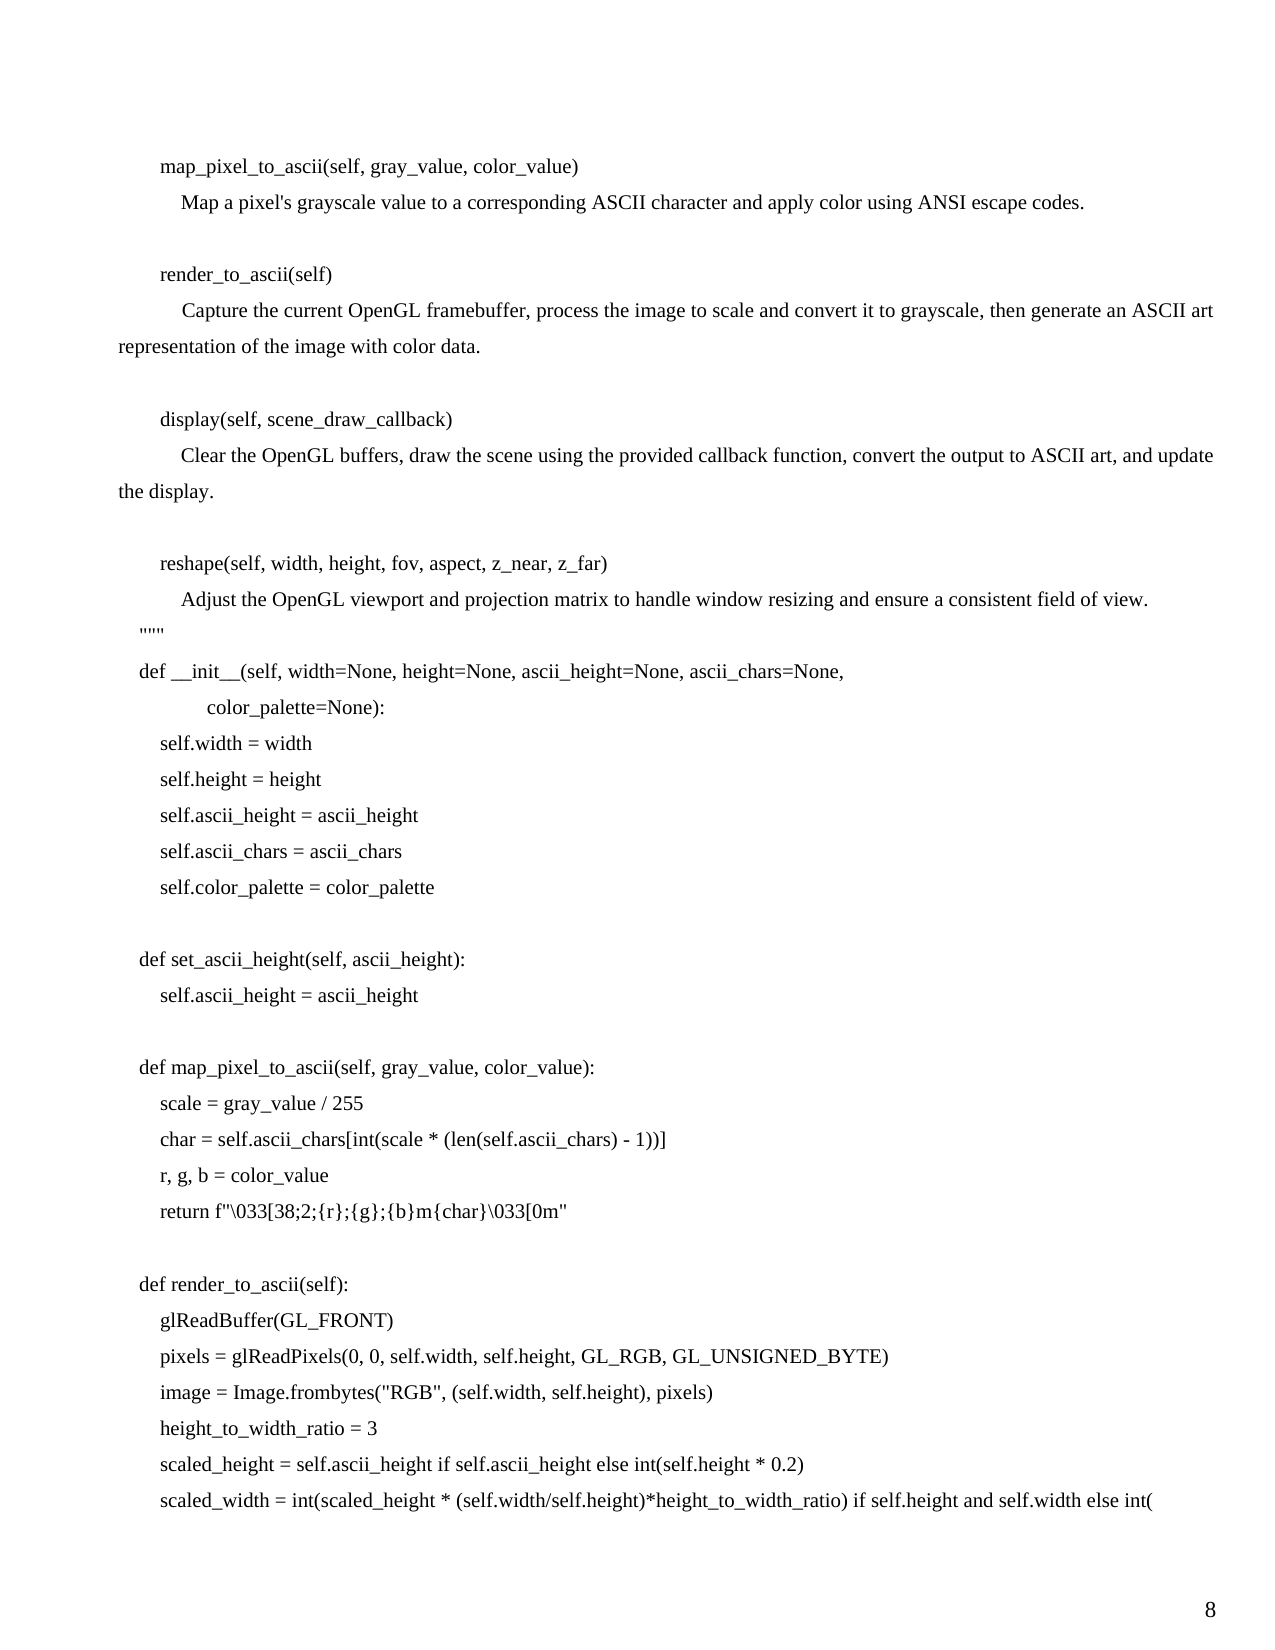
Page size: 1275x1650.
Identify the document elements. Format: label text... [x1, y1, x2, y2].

text height_to_width_ratio = 3 [118, 1416, 1216, 1440]
text scaled_height = self.ascii_height if self.ascii_height else int(self.height * 0.2) [118, 1452, 1216, 1476]
text self.color_palette = color_palette [118, 875, 1216, 899]
text def render_to_ascii(self): [118, 1271, 1216, 1296]
text def set_ascii_height(self, ascii_height): [118, 947, 1216, 971]
text reshape(self, width, height, fov, aspect, z_near, z_far) [118, 551, 1216, 575]
text color_palette=None): [118, 695, 1216, 719]
text """ [118, 623, 1216, 647]
text display(self, scene_draw_callback) [118, 406, 1216, 431]
text r, g, b = color_value [118, 1163, 1216, 1187]
text Capture the current OpenGL framebuffer, process the image to scale and convert it to grayscale, then generate an ASCII art representation of the image with color data. [118, 298, 1216, 358]
text glReadBuffer(GL_FRONT) [118, 1307, 1216, 1332]
text def map_pixel_to_ascii(self, gray_value, color_value): [118, 1055, 1216, 1079]
text render_to_ascii(self) [118, 262, 1216, 286]
text Map a pixel's grayscale value to a corresponding ASCII character and apply color using ANSI escape codes. [118, 190, 1216, 214]
text self.ascii_height = ascii_height [118, 983, 1216, 1007]
text scale = gray_value / 255 [118, 1091, 1216, 1115]
text self.width = width [118, 731, 1216, 755]
text Clear the OpenGL buffers, draw the scene using the provided callback function, convert the output to ASCII art, and update the display. [118, 442, 1216, 503]
text self.ascii_chars = ascii_chars [118, 839, 1216, 863]
text scaled_width = int(scaled_height * (self.width/self.height)*height_to_width_ratio) if self.height and self.width else int( [118, 1488, 1216, 1512]
text map_pixel_to_ascii(self, gray_value, color_value) [118, 154, 1216, 178]
text Adjust the OpenGL viewport and projection matrix to handle window resizing and ensure a consistent field of view. [118, 587, 1216, 611]
text pixels = glReadPixels(0, 0, self.width, self.height, GL_RGB, GL_UNSIGNED_BYTE) [118, 1343, 1216, 1368]
text char = self.ascii_chars[int(scale * (len(self.ascii_chars) - 1))] [118, 1127, 1216, 1151]
text return f"\033[38;2;{r};{g};{b}m{char}\033[0m" [118, 1199, 1216, 1223]
text self.ascii_height = ascii_height [118, 803, 1216, 827]
text self.height = height [118, 767, 1216, 791]
text image = Image.frombytes("RGB", (self.width, self.height), pixels) [118, 1379, 1216, 1404]
text def __init__(self, width=None, height=None, ascii_height=None, ascii_chars=None, [118, 659, 1216, 683]
